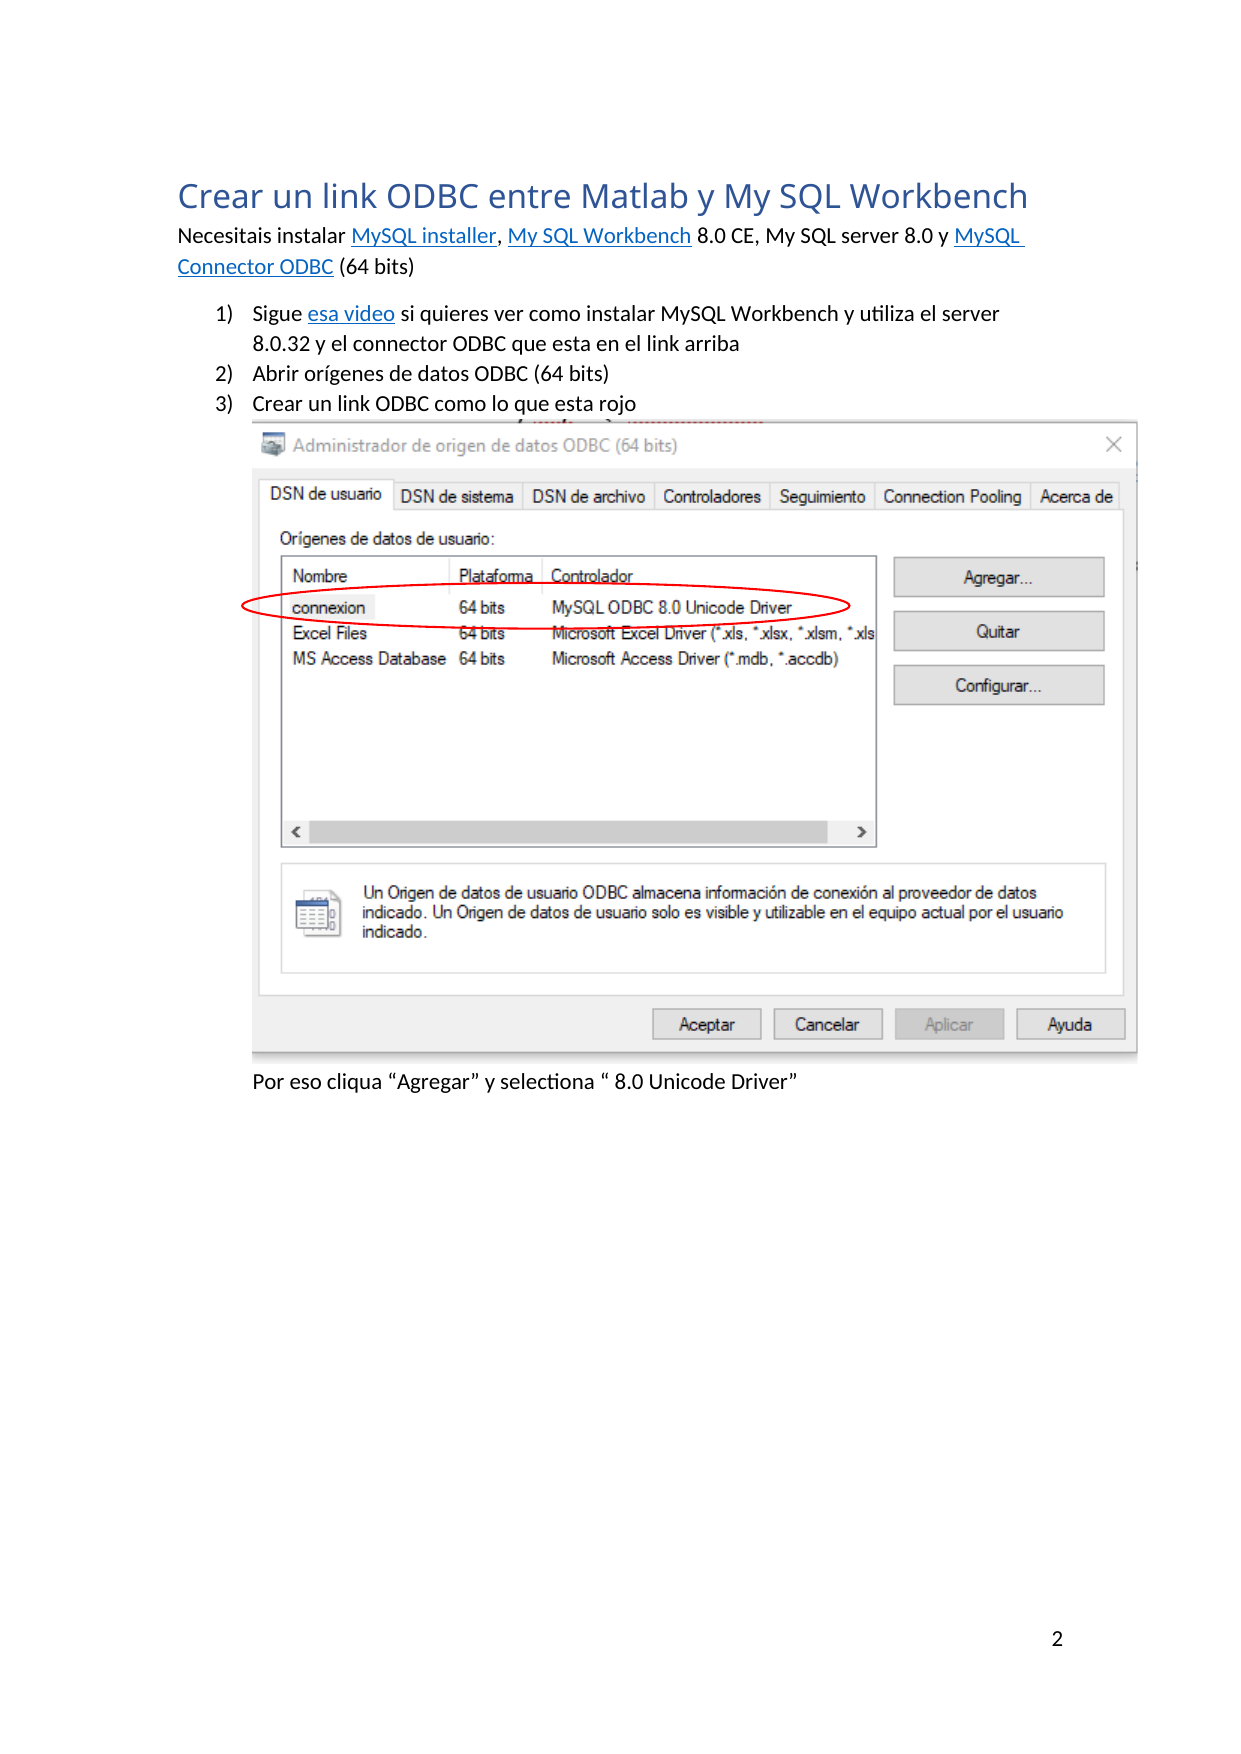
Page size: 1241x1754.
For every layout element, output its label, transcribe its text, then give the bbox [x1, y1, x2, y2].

text Necesitais instalar MySQL installer, My SQL Workbench 8.0 CE, My SQL server 8.0 y MySQL Connector ODBC (64 bits) [177, 222, 1063, 280]
list Sigue esa video si quieres ver como instalar MySQL Workbench y utiliza el server 8.0.32 y el connector ODBC que esta en el link arriba [215, 299, 1063, 357]
list Abrir orígenes de datos ODBC (64 bits) [215, 359, 1063, 387]
list Crear un link ODBC como lo que esta rojo [215, 389, 1063, 417]
subtitle Crear un link ODBC entre Matlab y My SQL Workbench [177, 173, 1063, 218]
list Por eso cliqua “Agregar” y selectiona “ 8.0 Unicode Driver” [252, 1064, 1063, 1096]
picture [252, 419, 1138, 1064]
picture [252, 584, 848, 627]
